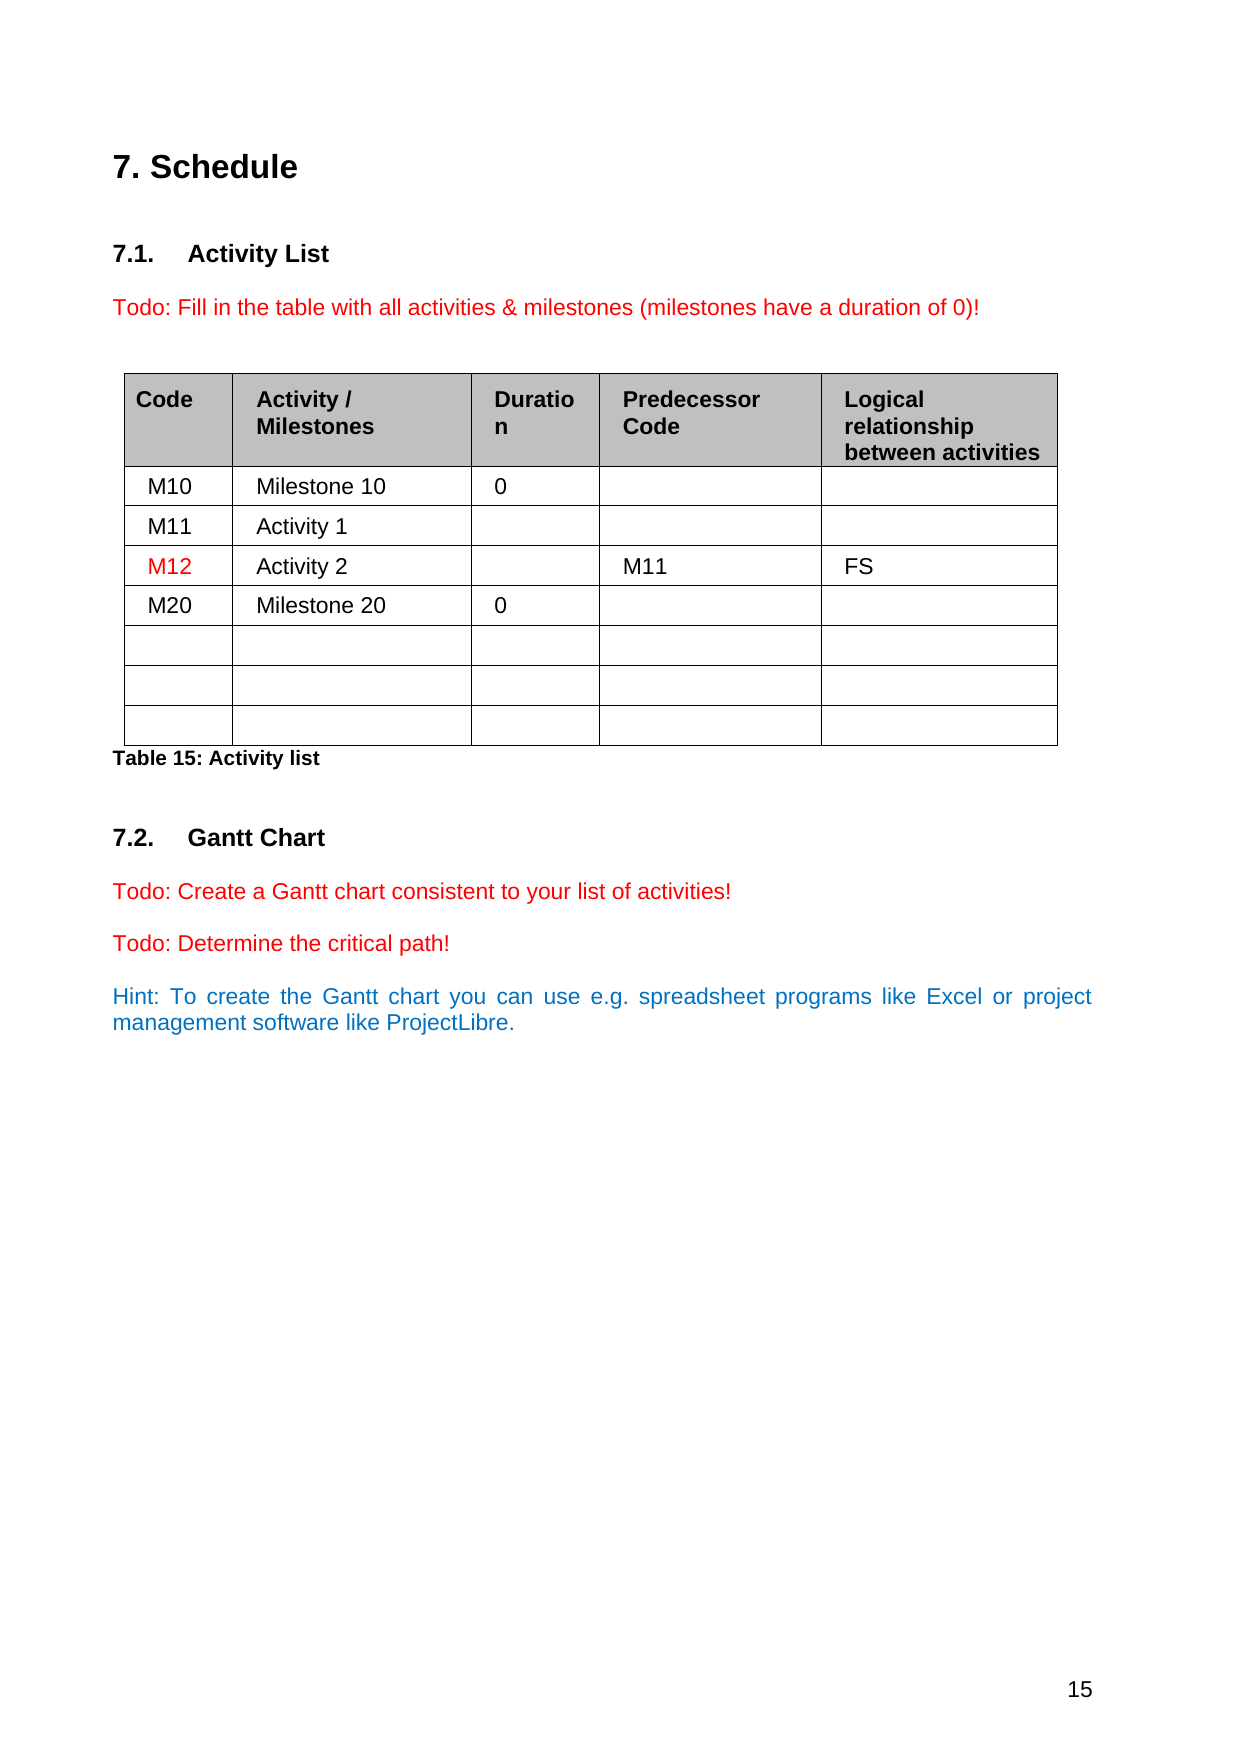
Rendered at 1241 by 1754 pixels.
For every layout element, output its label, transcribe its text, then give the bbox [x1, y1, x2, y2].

table_cell [600, 666, 821, 705]
table_cell [822, 626, 1057, 665]
table_cell Activity 1 [233, 506, 471, 545]
table_cell [600, 467, 821, 505]
table_cell [822, 586, 1057, 625]
table_cell [125, 706, 232, 745]
subtitle Gantt Chart [112, 822, 1093, 851]
table_cell [472, 506, 599, 545]
table_cell M11 [125, 506, 232, 545]
text Todo: Determine the critical path! [112, 930, 1093, 957]
table_cell Milestone 10 [233, 467, 471, 505]
table_cell [600, 626, 821, 665]
table_cell [822, 506, 1057, 545]
table_header Logical relationship between activities [822, 374, 1057, 466]
table_cell [472, 706, 599, 745]
text Hint: To create the Gantt chart you can use e.g. spreadsheet programs like Excel or project management software like ProjectLibre. [112, 983, 1093, 1036]
text Todo: Create a Gantt chart consistent to your list of activities! [112, 878, 1093, 904]
table_cell Activity 2 [233, 546, 471, 585]
table_cell [233, 706, 471, 745]
table_cell FS [822, 546, 1057, 585]
text Todo: Fill in the table with all activities & milestones (milestones have a duration of 0)! [112, 294, 1093, 320]
table_header Activity / Milestones [233, 374, 471, 466]
table_cell M12 [125, 546, 232, 585]
table_cell [233, 626, 471, 665]
table_cell [600, 706, 821, 745]
table_cell [125, 666, 232, 705]
subtitle Schedule [112, 148, 1093, 186]
table_cell M11 [600, 546, 821, 585]
table_cell M20 [125, 586, 232, 625]
table_cell [822, 666, 1057, 705]
table_cell [600, 506, 821, 545]
table_cell [600, 586, 821, 625]
table_header Duration [472, 374, 599, 466]
table_cell [233, 666, 471, 705]
table_cell 0 [472, 586, 599, 625]
table_header Code [125, 374, 232, 466]
text Table 15: Activity list [112, 746, 1093, 770]
table_cell [822, 467, 1057, 505]
table_cell [125, 626, 232, 665]
subtitle Activity List [112, 239, 1093, 267]
table_cell [472, 546, 599, 585]
table_cell 0 [472, 467, 599, 505]
table_cell [472, 666, 599, 705]
table_cell [822, 706, 1057, 745]
table_cell [472, 626, 599, 665]
table_cell M10 [125, 467, 232, 505]
table_header Predecessor Code [600, 374, 821, 466]
table_cell Milestone 20 [233, 586, 471, 625]
